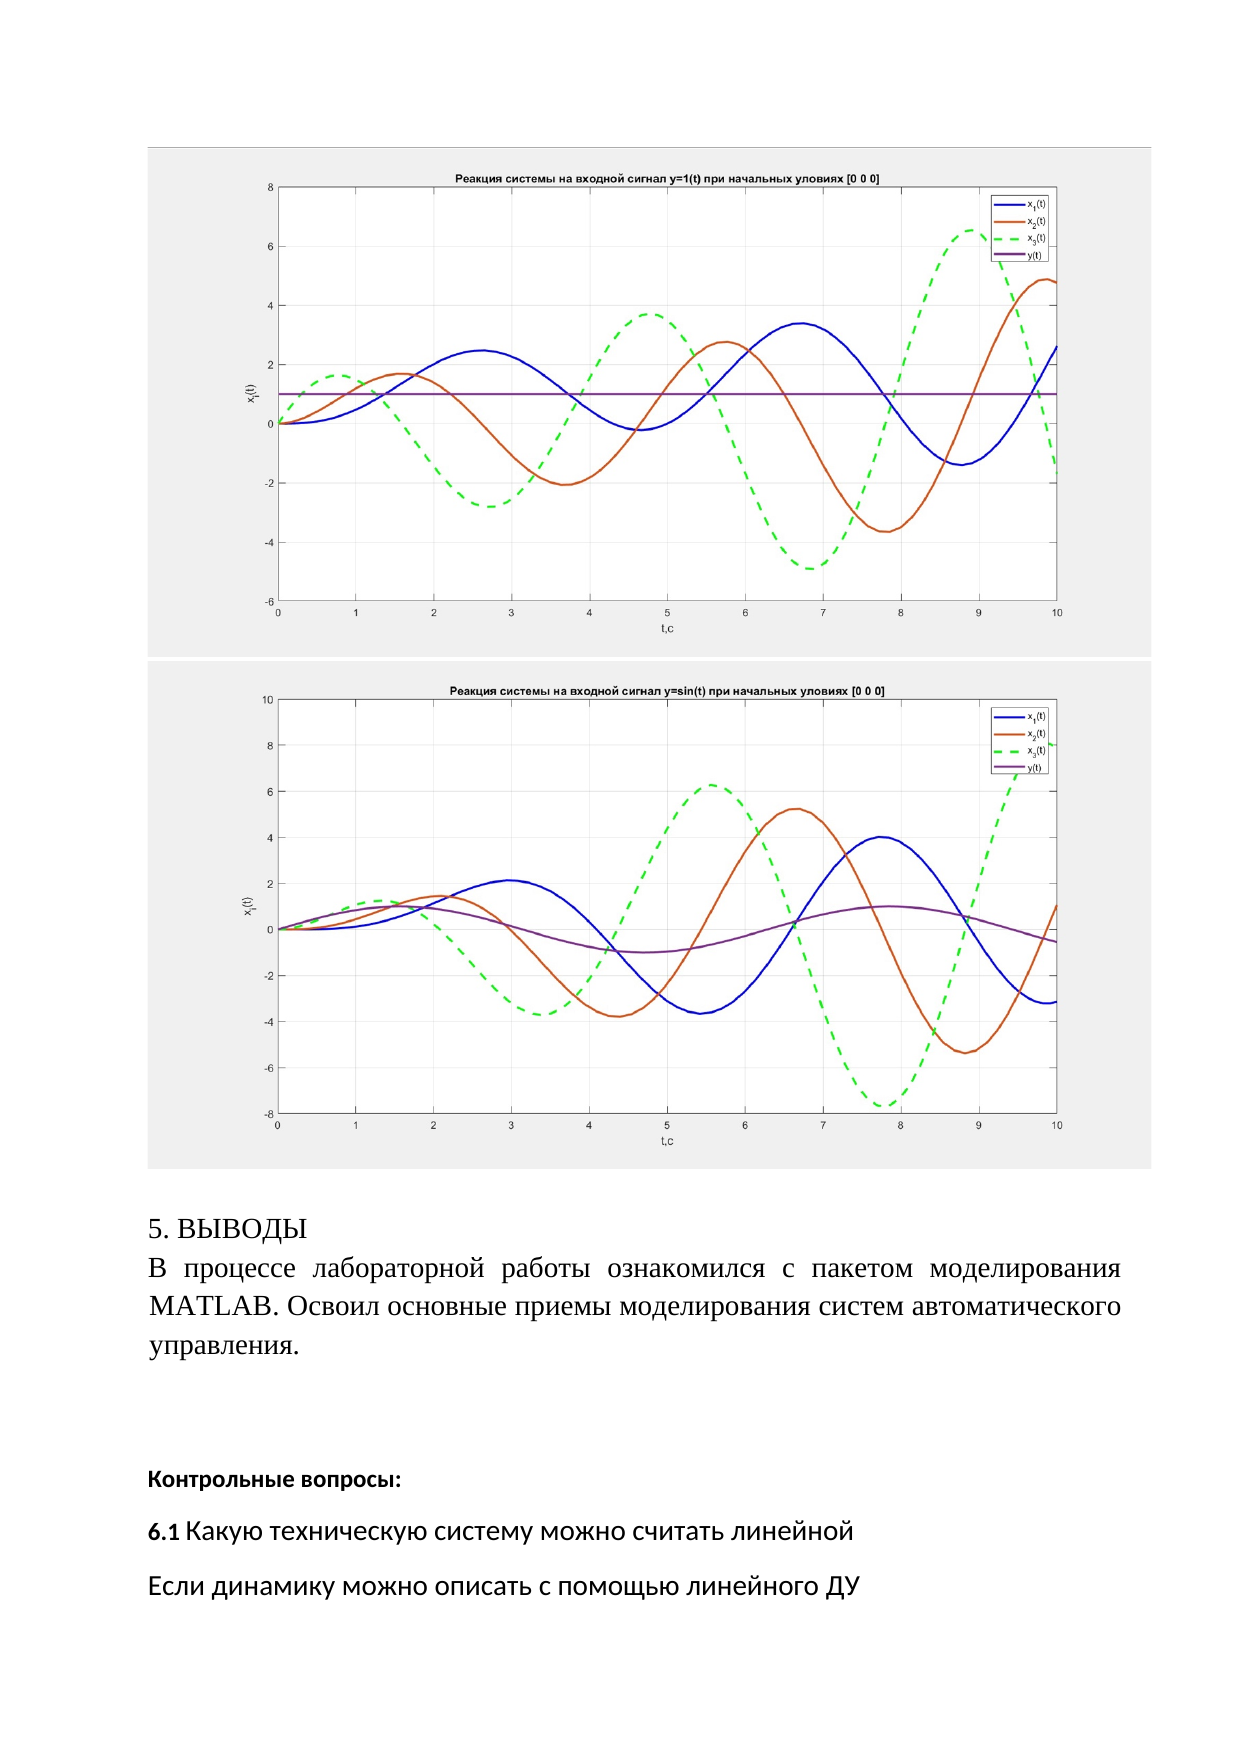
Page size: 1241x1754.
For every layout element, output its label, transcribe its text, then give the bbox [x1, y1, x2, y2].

picture [147, 661, 1152, 1169]
text В процессе лабораторной работы ознакомился с пакетом моделирования MatLAB. Освоил основные приемы моделирования систем автоматического управления. [148, 1250, 1122, 1361]
text Если динамику можно описать с помощью линейного ДУ [148, 1567, 1152, 1602]
picture [147, 147, 1152, 657]
text 5. ВЫВОДЫ [148, 1211, 1122, 1245]
text Контрольные вопросы: [148, 1463, 1152, 1494]
text 6.1 Какую техническую систему можно считать линейной [148, 1512, 1152, 1548]
